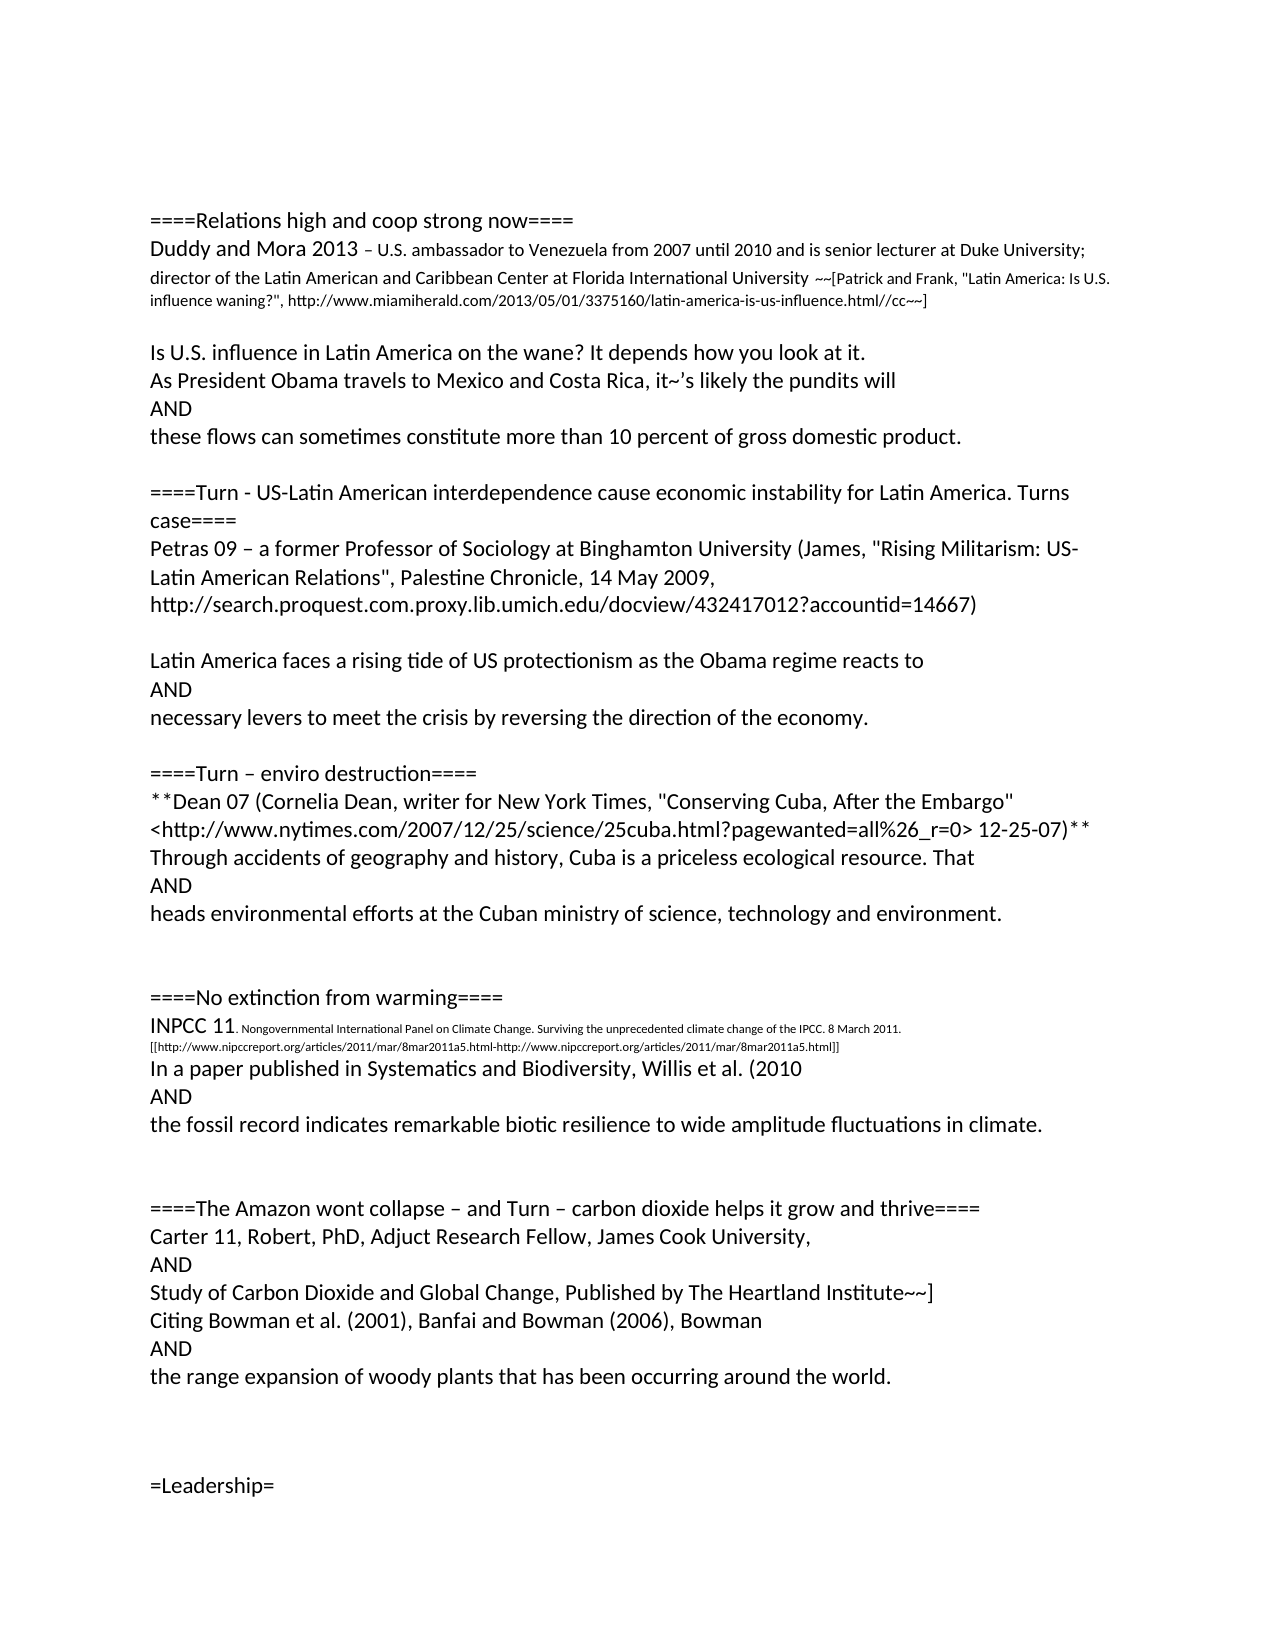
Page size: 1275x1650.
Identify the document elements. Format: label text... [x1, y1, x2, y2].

text Through accidents of geography and history, Cuba is a priceless ecological resource. That [150, 843, 1125, 871]
text necessary levers to meet the crisis by reversing the direction of the economy. [150, 703, 1125, 731]
text ====No extinction from warming==== [150, 983, 1125, 1011]
text AND [150, 394, 1125, 422]
text the fossil record indicates remarkable biotic resilience to wide amplitude fluctuations in climate. [150, 1110, 1125, 1138]
text Carter 11, Robert, PhD, Adjuct Research Fellow, James Cook University, [150, 1222, 1125, 1250]
text Study of Carbon Dioxide and Global Change, Published by The Heartland Institute~~] [150, 1278, 1125, 1306]
text **Dean 07 (Cornelia Dean, writer for New York Times, "Conserving Cuba, After the Embargo" <http://www.nytimes.com/2007/12/25/science/25cuba.html?pagewanted=all%26_r=0> 12-25-07)** [150, 787, 1125, 843]
text AND [150, 675, 1125, 703]
text In a paper published in Systematics and Biodiversity, Willis et al. (2010 [150, 1054, 1125, 1082]
text heads environmental efforts at the Cuban ministry of science, technology and environment. [150, 899, 1125, 927]
text ====Turn – enviro destruction==== [150, 759, 1125, 787]
text Petras 09 – a former Professor of Sociology at Binghamton University (James, "Rising Militarism: US-Latin American Relations", Palestine Chronicle, 14 May 2009, http://search.proquest.com.proxy.lib.umich.edu/docview/432417012?accountid=14667) [150, 534, 1125, 619]
text Citing Bowman et al. (2001), Banfai and Bowman (2006), Bowman [150, 1306, 1125, 1334]
text Duddy and Mora 2013 – U.S. ambassador to Venezuela from 2007 until 2010 and is senior lecturer at Duke University; director of the Latin American and Caribbean Center at Florida International University ~~[Patrick and Frank, "Latin America: Is U.S. influence waning?", http://www.miamiherald.com/2013/05/01/3375160/latin-america-is-us-influence.html//cc~~] [150, 234, 1125, 310]
text Is U.S. influence in Latin America on the wane? It depends how you look at it. [150, 338, 1125, 366]
text Latin America faces a rising tide of US protectionism as the Obama regime reacts to [150, 647, 1125, 675]
text the range expansion of woody plants that has been occurring around the world. [150, 1362, 1125, 1391]
text ====The Amazon wont collapse – and Turn – carbon dioxide helps it grow and thrive==== [150, 1194, 1125, 1222]
text AND [150, 1334, 1125, 1362]
text =Leadership= [150, 1472, 1125, 1499]
text ====Turn - US-Latin American interdependence cause economic instability for Latin America. Turns case==== [150, 478, 1125, 534]
text As President Obama travels to Mexico and Costa Rica, it~’s likely the pundits will [150, 366, 1125, 394]
text AND [150, 1082, 1125, 1110]
text INPCC 11. Nongovernmental International Panel on Climate Change. Surviving the unprecedented climate change of the IPCC. 8 March 2011. [[http://www.nipccreport.org/articles/2011/mar/8mar2011a5.html-http://www.nipccreport.org/articles/2011/mar/8mar2011a5.html]] [150, 1011, 1125, 1054]
text ====Relations high and coop strong now==== [150, 206, 1125, 234]
text AND [150, 871, 1125, 899]
text AND [150, 1250, 1125, 1278]
text these flows can sometimes constitute more than 10 percent of gross domestic product. [150, 422, 1125, 451]
